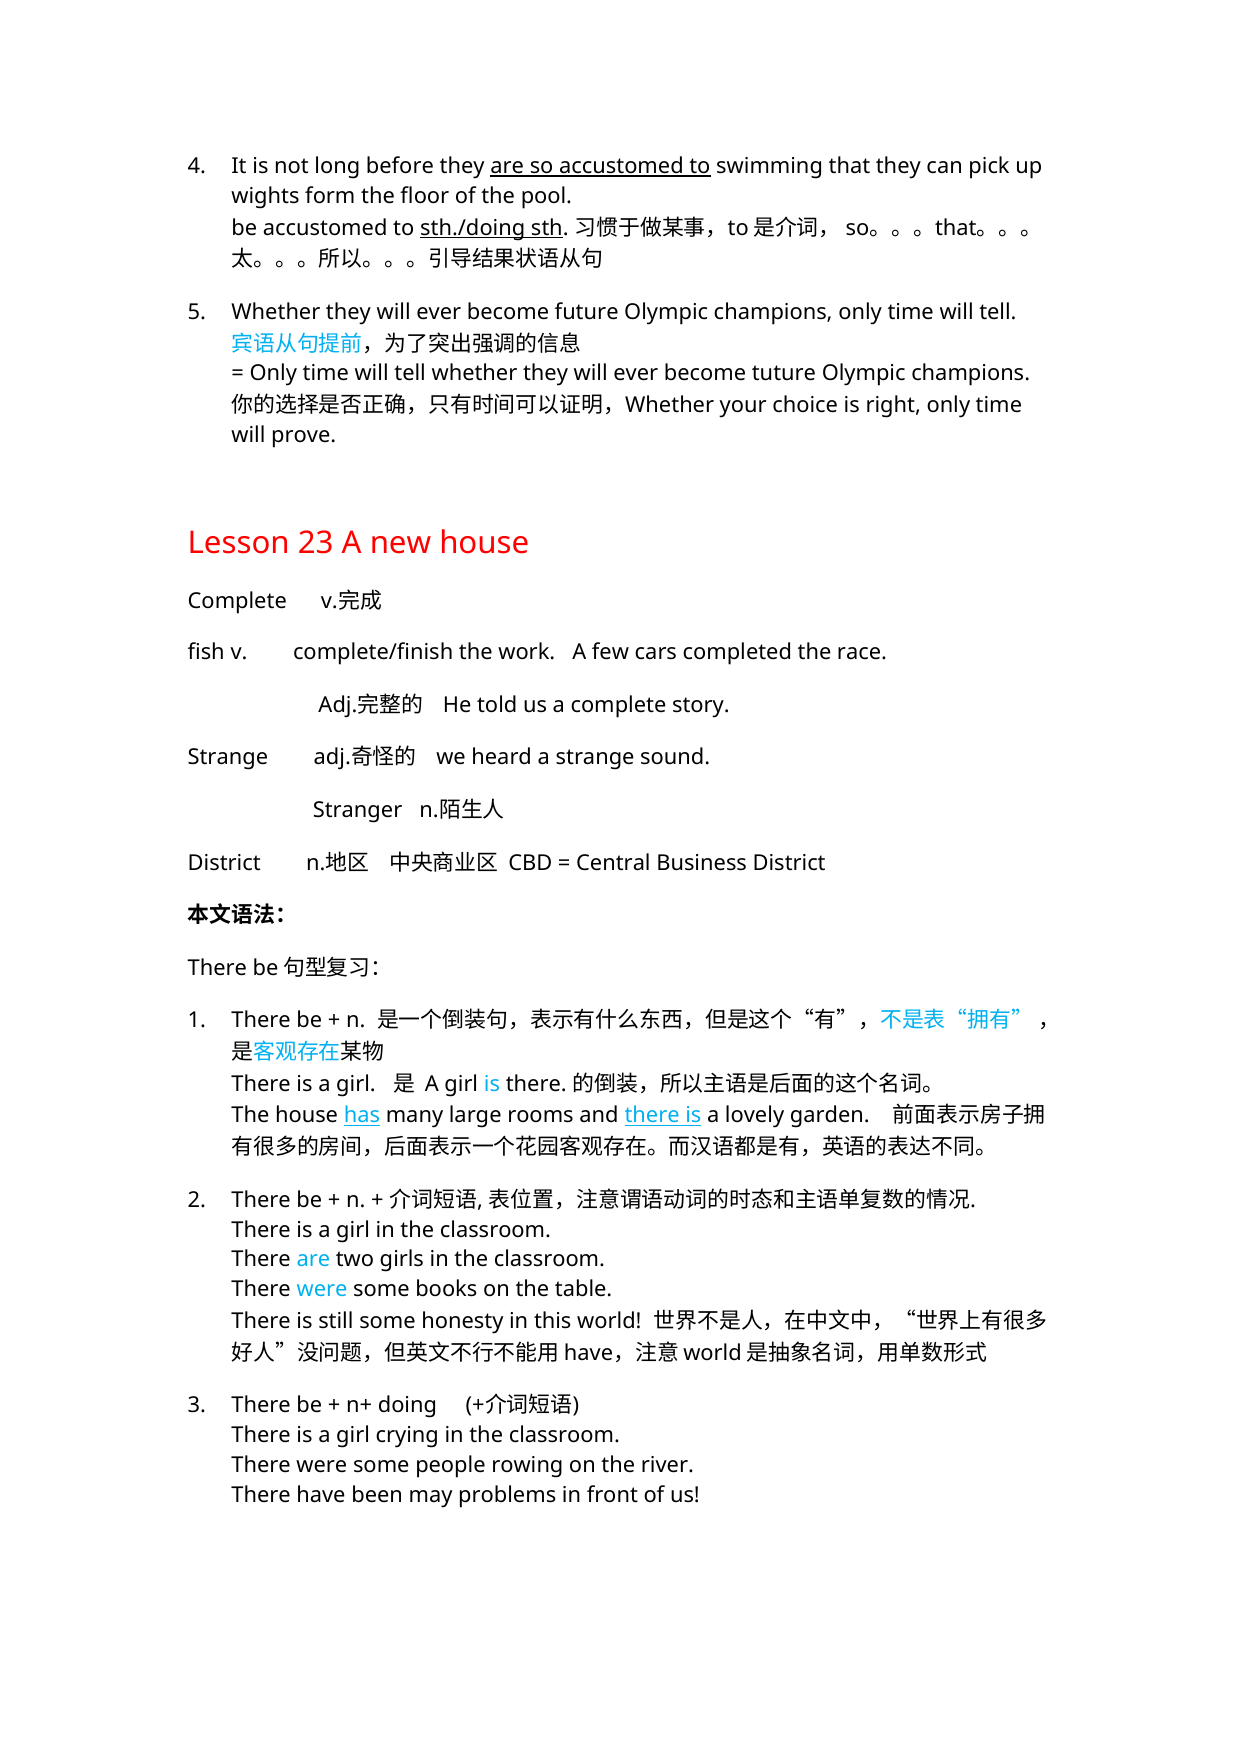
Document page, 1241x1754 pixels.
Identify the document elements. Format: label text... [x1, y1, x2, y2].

text Lesson 23 A new house [187, 520, 1053, 563]
list There be + n. + 介词短语, 表位置，注意谓语动词的时态和主语单复数的情况. There is a girl in the classroom. There are two girls in the classroom. There were some books on the table. There is still some honesty in this world! 世界不是人，在中文中，“世界上有很多好人”没问题，但英文不行不能用have，注意world是抽象名词，用单数形式 [187, 1182, 1053, 1366]
text 本文语法： [187, 897, 1053, 929]
text Stranger n.陌生人 [187, 792, 1053, 824]
text Strange adj.奇怪的 we heard a strange sound. [187, 739, 1053, 771]
text District n.地区 中央商业区 CBD = Central Business District [187, 844, 1053, 876]
list There be + n. 是一个倒装句，表示有什么东西，但是这个“有”，不是表“拥有” ，是客观存在某物 There is a girl. 是 A girl is there. 的倒装，所以主语是后面的这个名词。 The house has many large rooms and there is a lovely garden. 前面表示房子拥有很多的房间，后面表示一个花园客观存在。而汉语都是有，英语的表达不同。 [187, 1002, 1053, 1161]
text There be句型复习： [187, 950, 1053, 981]
text fish v. complete/finish the work. A few cars completed the race. [187, 636, 1053, 666]
text Adj.完整的 He told us a complete story. [187, 687, 1053, 718]
list It is not long before they are so accustomed to swimming that they can pick up wights form the floor of the pool. be accustomed to sth./doing sth. 习惯于做某事，to是介词， so。。。that。。。太。。。所以。。。引导结果状语从句 [187, 150, 1053, 273]
list There be + n+ doing (+介词短语) There is a girl crying in the classroom. There were some people rowing on the river. There have been may problems in front of us! [187, 1387, 1053, 1508]
text Complete v.完成 [187, 583, 1053, 615]
